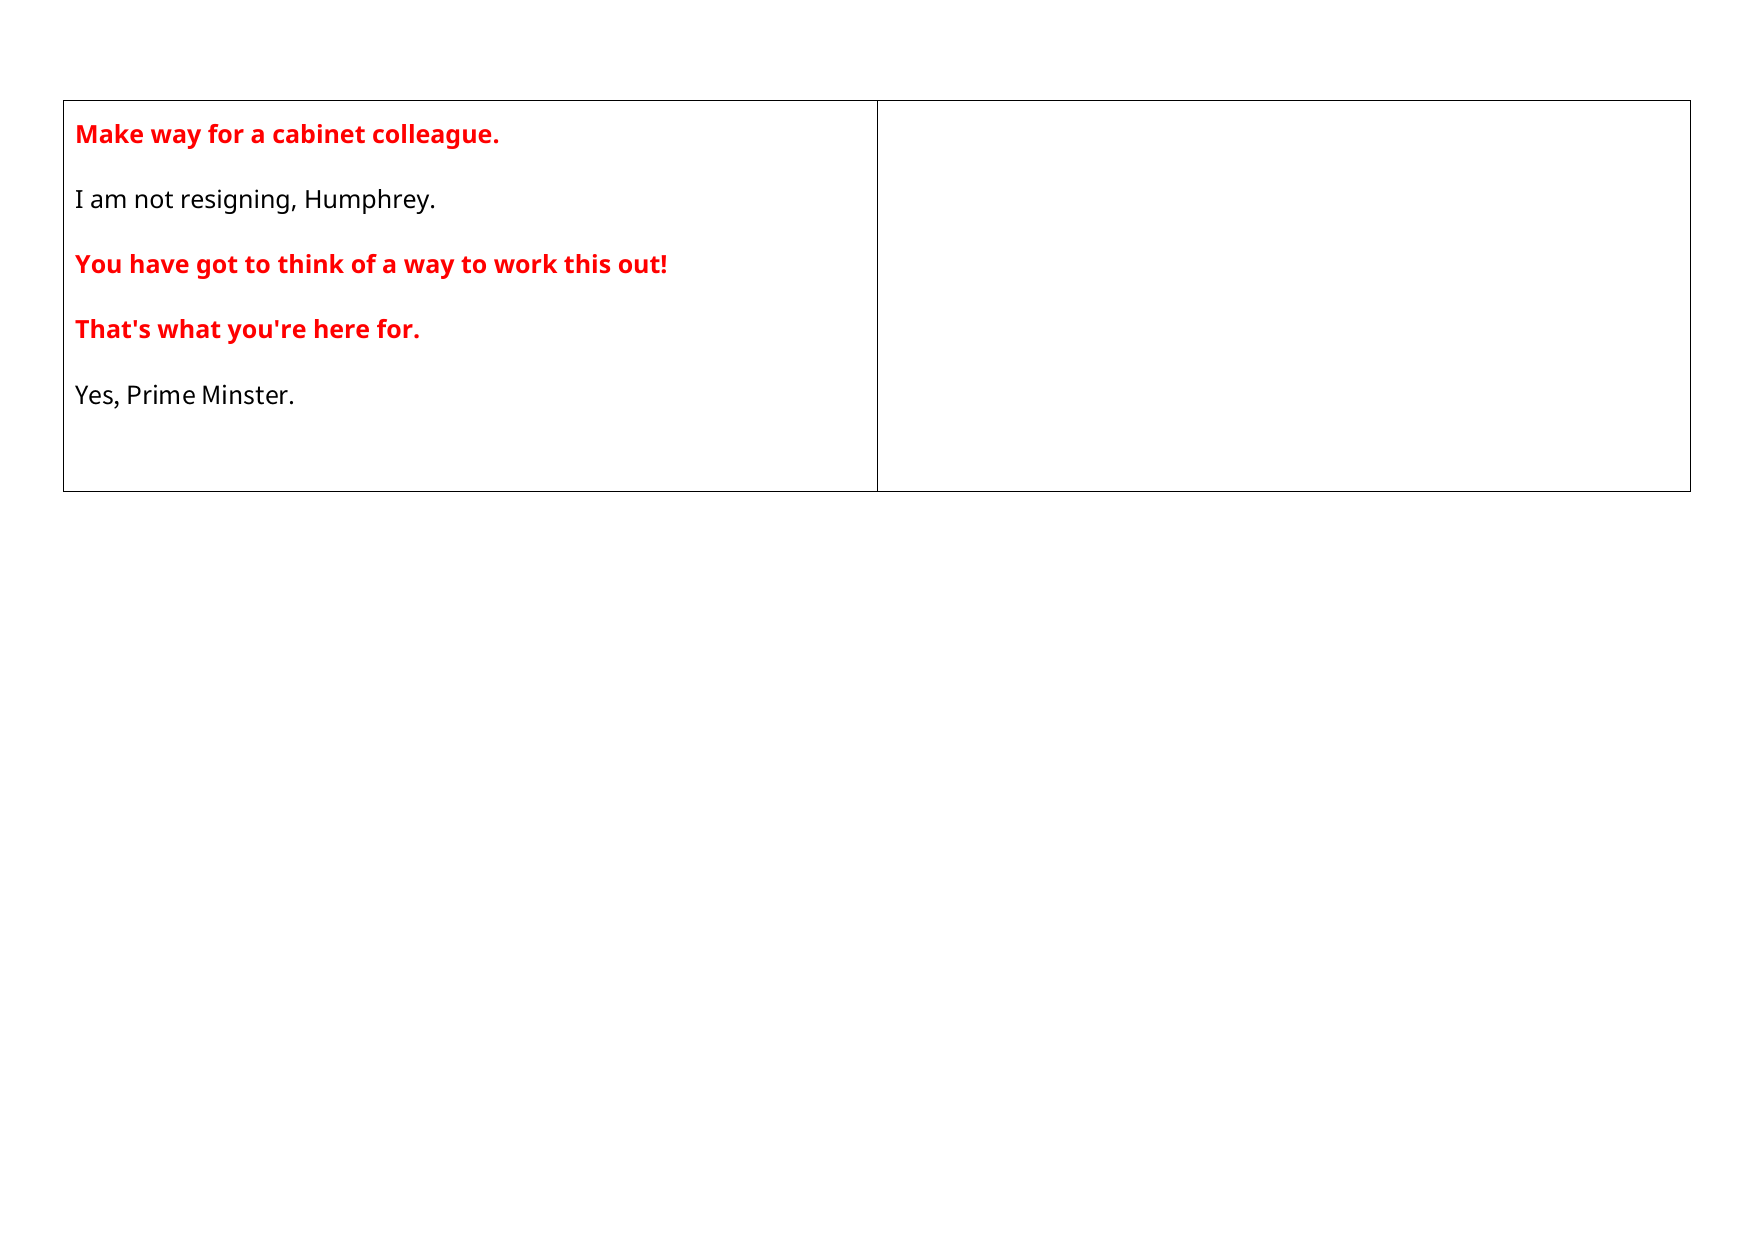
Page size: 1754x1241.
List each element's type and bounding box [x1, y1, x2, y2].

table_header [878, 101, 1690, 491]
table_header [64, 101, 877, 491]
